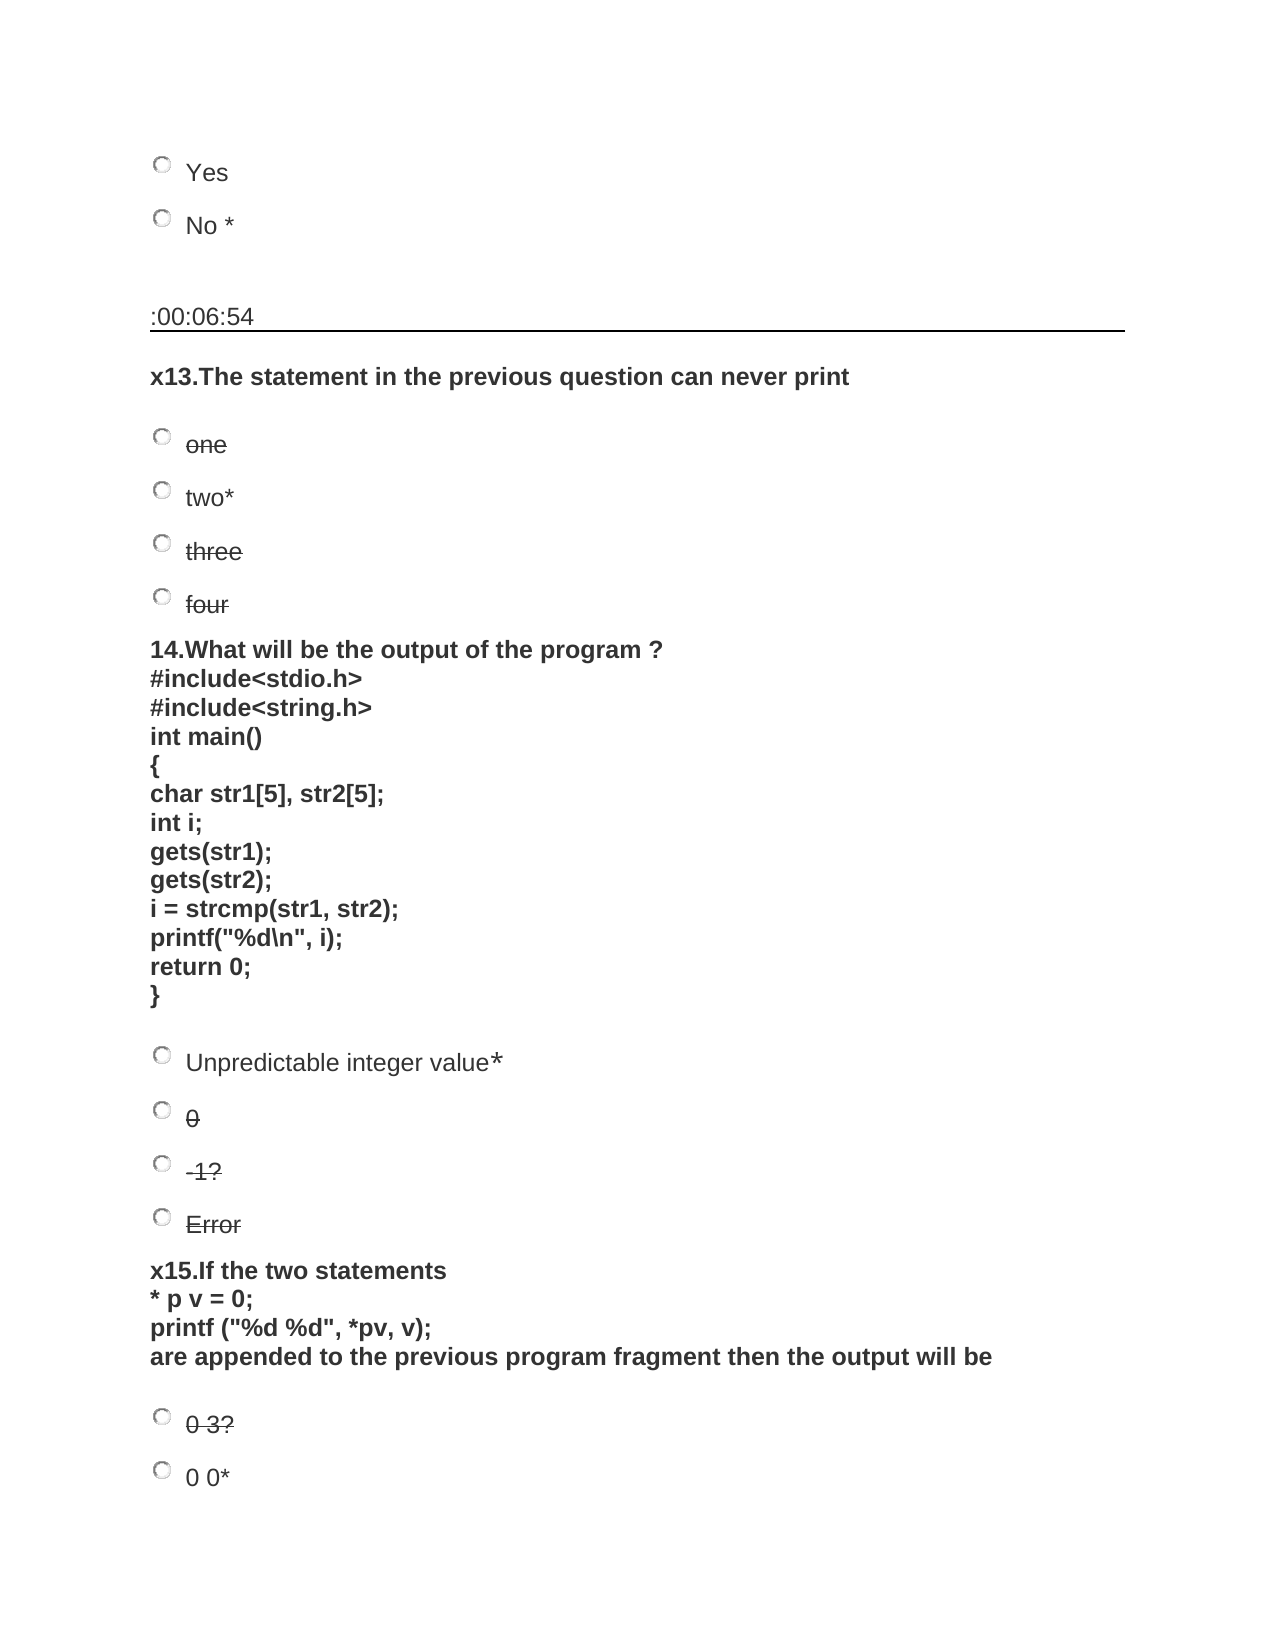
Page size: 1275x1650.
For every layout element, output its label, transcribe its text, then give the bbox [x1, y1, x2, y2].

text Unpredictable integer value* [150, 1040, 1125, 1079]
text three [150, 529, 1125, 565]
text four [150, 582, 1125, 619]
text x15.If the two statements * p v = 0; printf ("%d %d", *pv, v); are appended to the previous program fragment then the output will be [150, 1256, 1125, 1371]
text 0 0* [150, 1455, 1125, 1492]
text No * [150, 203, 1125, 240]
text -1? [150, 1149, 1125, 1186]
text 0 [150, 1096, 1125, 1132]
text x13.The statement in the previous question can never print [150, 362, 1125, 391]
text Yes [150, 150, 1125, 187]
text 14.What will be the output of the program ? #include<stdio.h> #include<string.h> int main() { char str1[5], str2[5]; int i; gets(str1); gets(str2); i = strcmp(str1, str2); printf("%d\n", i); return 0; } [150, 635, 1125, 1009]
text Error [150, 1202, 1125, 1239]
text two* [150, 475, 1125, 512]
text :00:06:54 [150, 302, 1125, 330]
text 0 3? [150, 1402, 1125, 1439]
text one [150, 422, 1125, 459]
